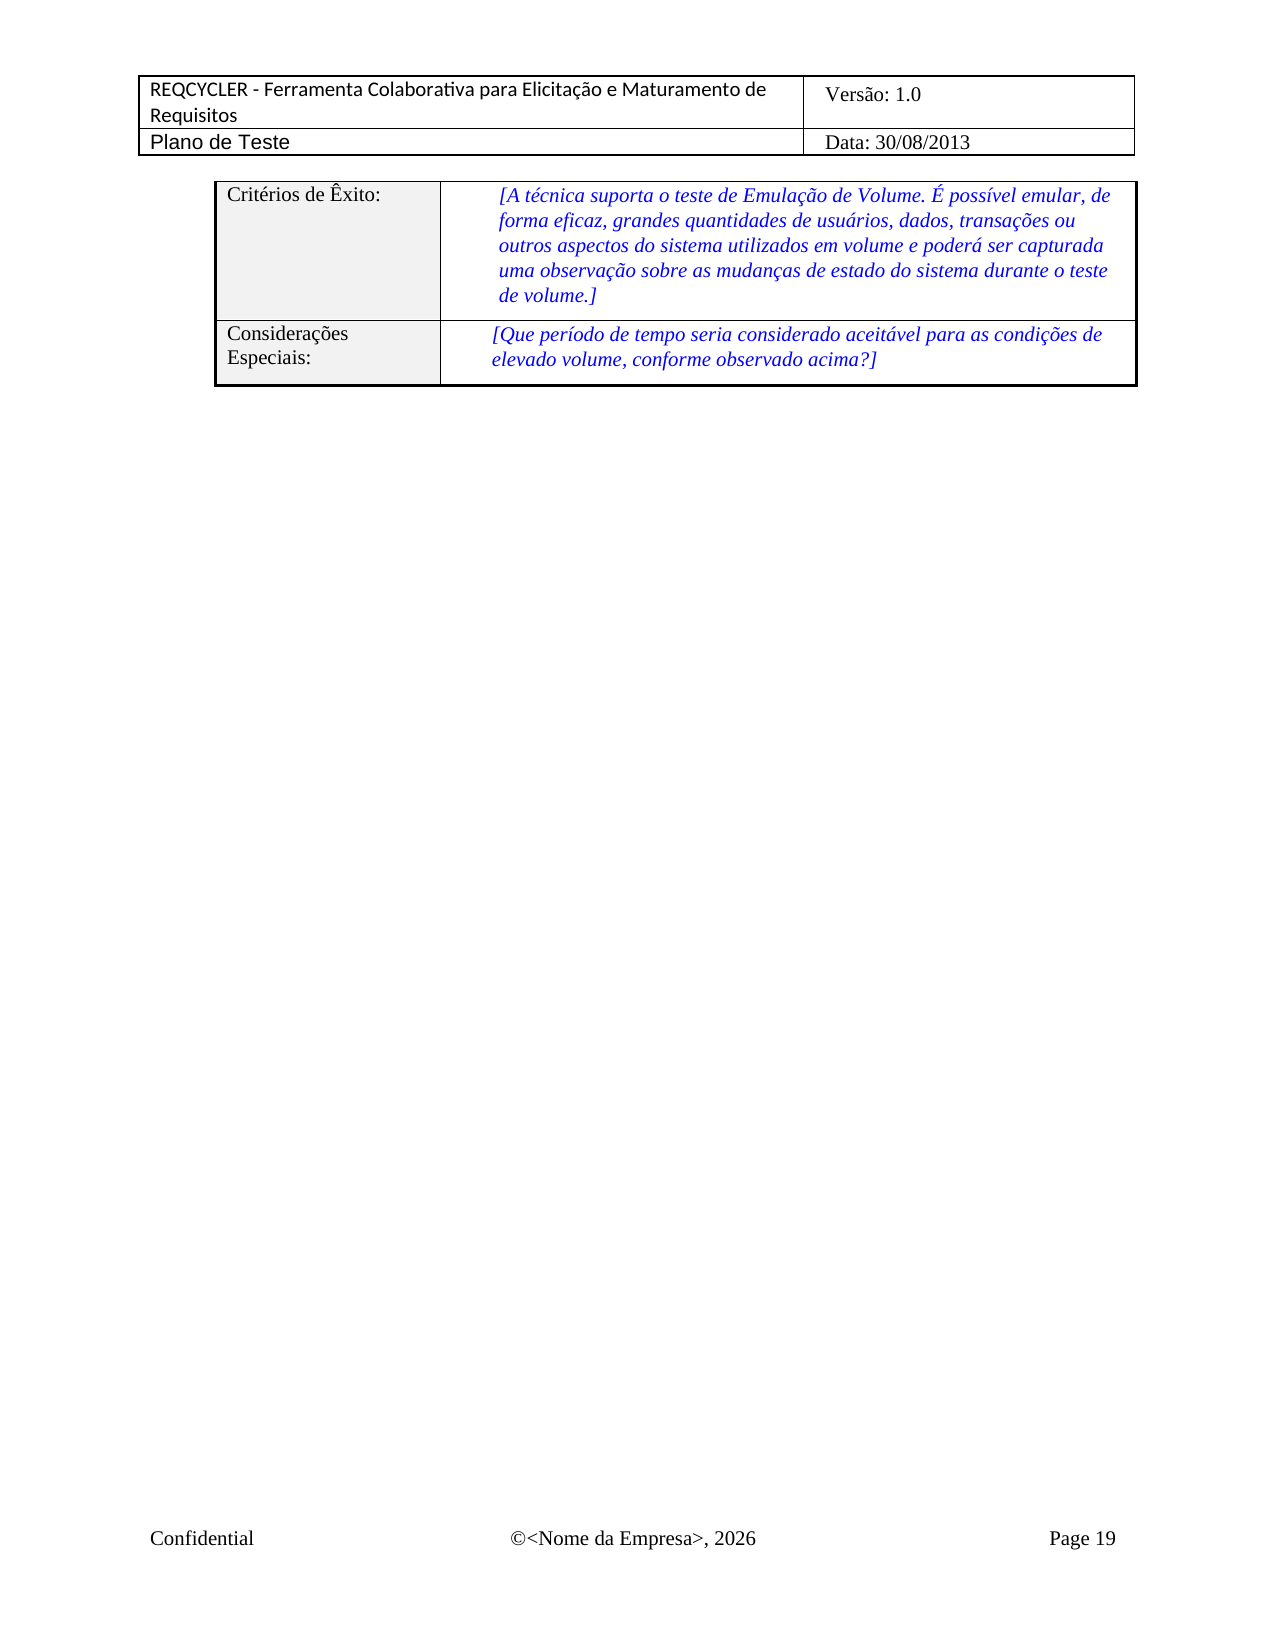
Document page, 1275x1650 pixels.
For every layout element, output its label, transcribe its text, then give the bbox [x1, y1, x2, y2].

table_cell Considerações Especiais: [217, 321, 440, 384]
table_cell [Que período de tempo seria considerado aceitável para as condições de elevado volume, conforme observado acima?] [441, 321, 1135, 384]
table_cell [A técnica suporta o teste de Emulação de Volume. É possível emular, de forma eficaz, grandes quantidades de usuários, dados, transações ou outros aspectos do sistema utilizados em volume e poderá ser capturada uma observação sobre as mudanças de estado do sistema durante o teste de volume.] [441, 182, 1135, 319]
table_cell Critérios de Êxito: [217, 182, 440, 319]
